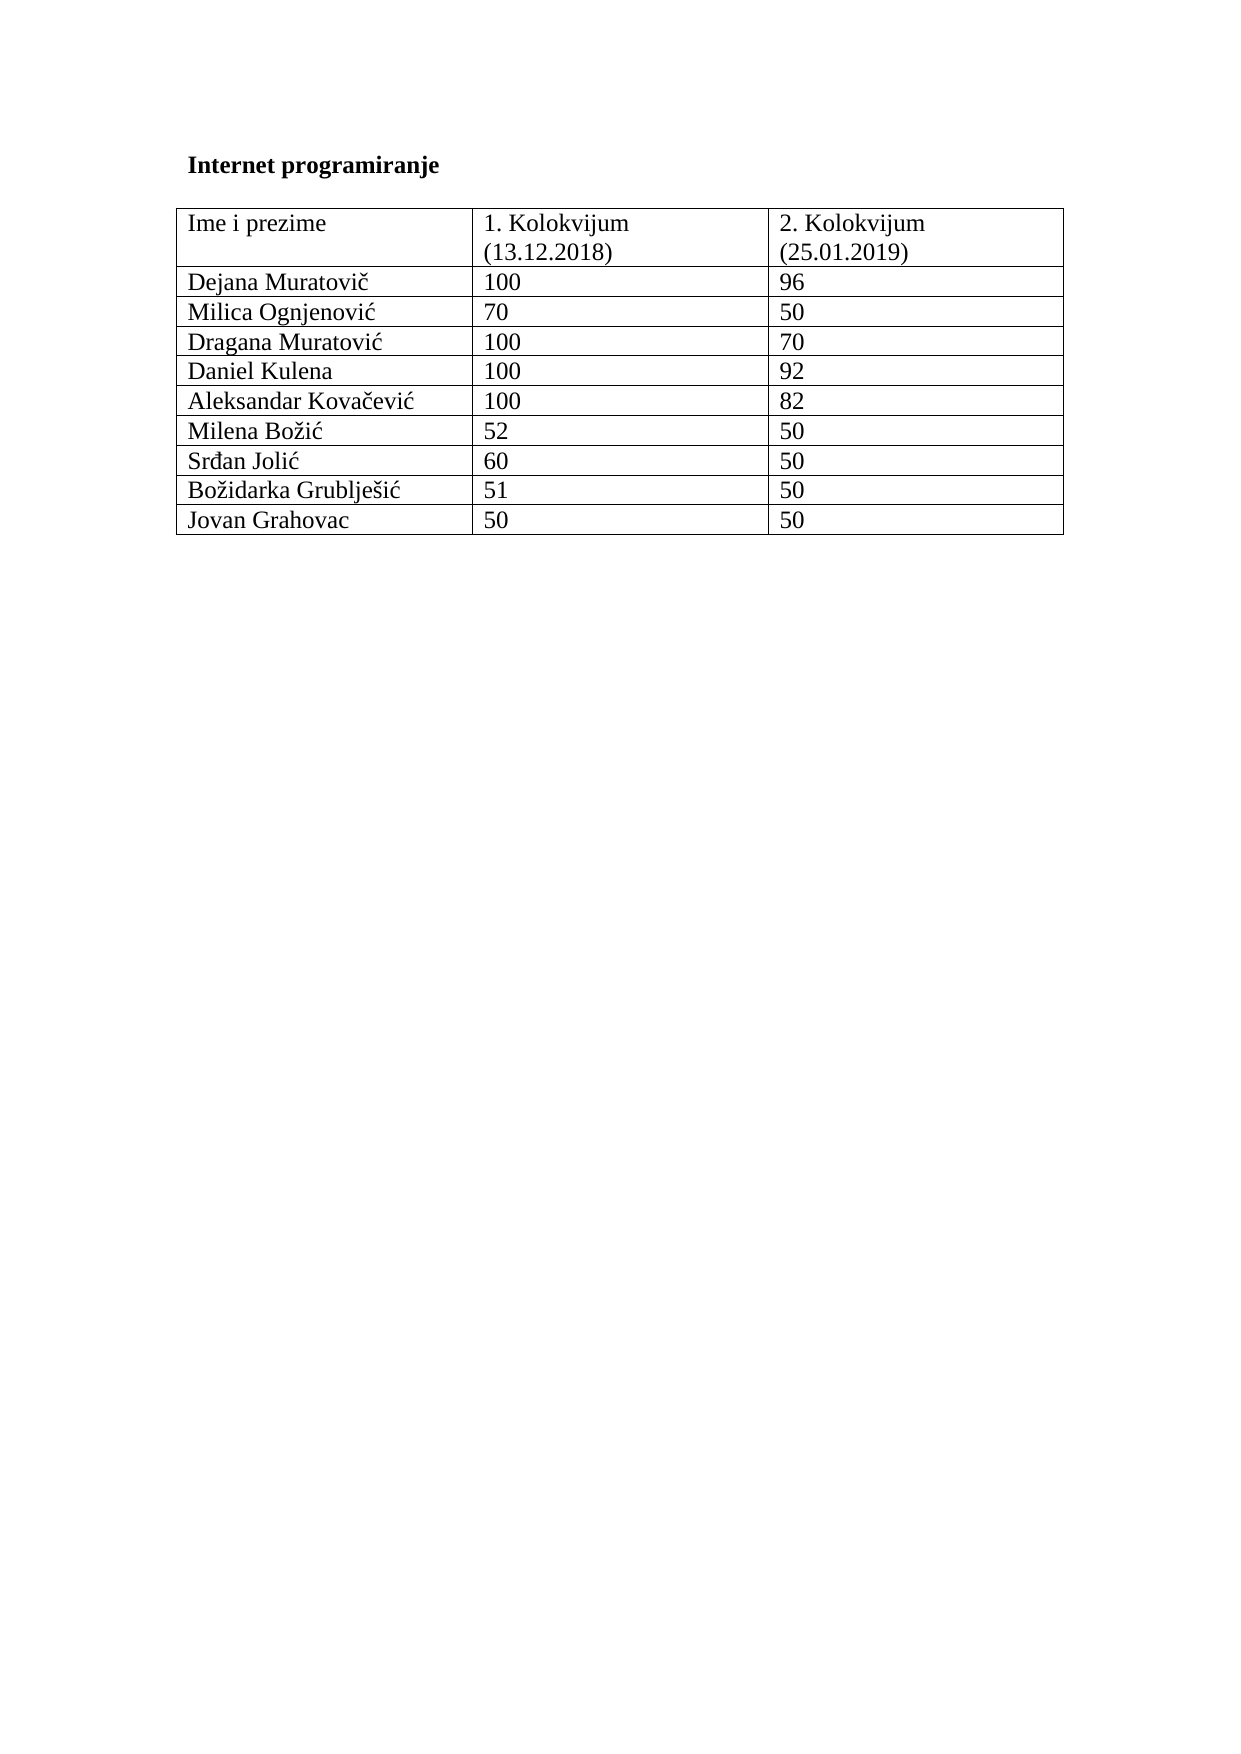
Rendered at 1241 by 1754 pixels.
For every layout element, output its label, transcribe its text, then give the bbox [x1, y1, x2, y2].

table_cell 92 [769, 356, 1063, 385]
table_cell 51 [473, 476, 768, 504]
table_header Kolokvijum (13.12.2018) [473, 209, 768, 266]
table_cell Daniel Kulena [177, 356, 472, 385]
table_cell 50 [769, 297, 1063, 326]
table_cell Jovan Grahovac [177, 505, 472, 534]
table_cell 100 [473, 267, 768, 296]
table_cell 82 [769, 386, 1063, 415]
table_cell 52 [473, 416, 768, 445]
table_cell Aleksandar Kovačević [177, 386, 472, 415]
table_cell 50 [473, 505, 768, 534]
table_cell 50 [769, 505, 1063, 534]
table_cell Srđan Jolić [177, 446, 472, 474]
table_cell 50 [769, 416, 1063, 445]
table_cell Milica Ognjenović [177, 297, 472, 326]
table_header Ime i prezime [177, 209, 472, 266]
table_cell 100 [473, 356, 768, 385]
table_cell 100 [473, 386, 768, 415]
table_cell Milena Božić [177, 416, 472, 445]
table_cell 50 [769, 446, 1063, 474]
table_cell 70 [473, 297, 768, 326]
table_cell Dragana Muratović [177, 327, 472, 355]
table_cell 60 [473, 446, 768, 474]
table_header Kolokvijum (25.01.2019) [769, 209, 1063, 266]
table_cell 50 [769, 476, 1063, 504]
list Internet programiranje [187, 150, 1053, 179]
table_cell 100 [473, 327, 768, 355]
table_cell 96 [769, 267, 1063, 296]
table_cell Božidarka Grublješić [177, 476, 472, 504]
table_cell 70 [769, 327, 1063, 355]
table_cell Dejana Muratovič [177, 267, 472, 296]
